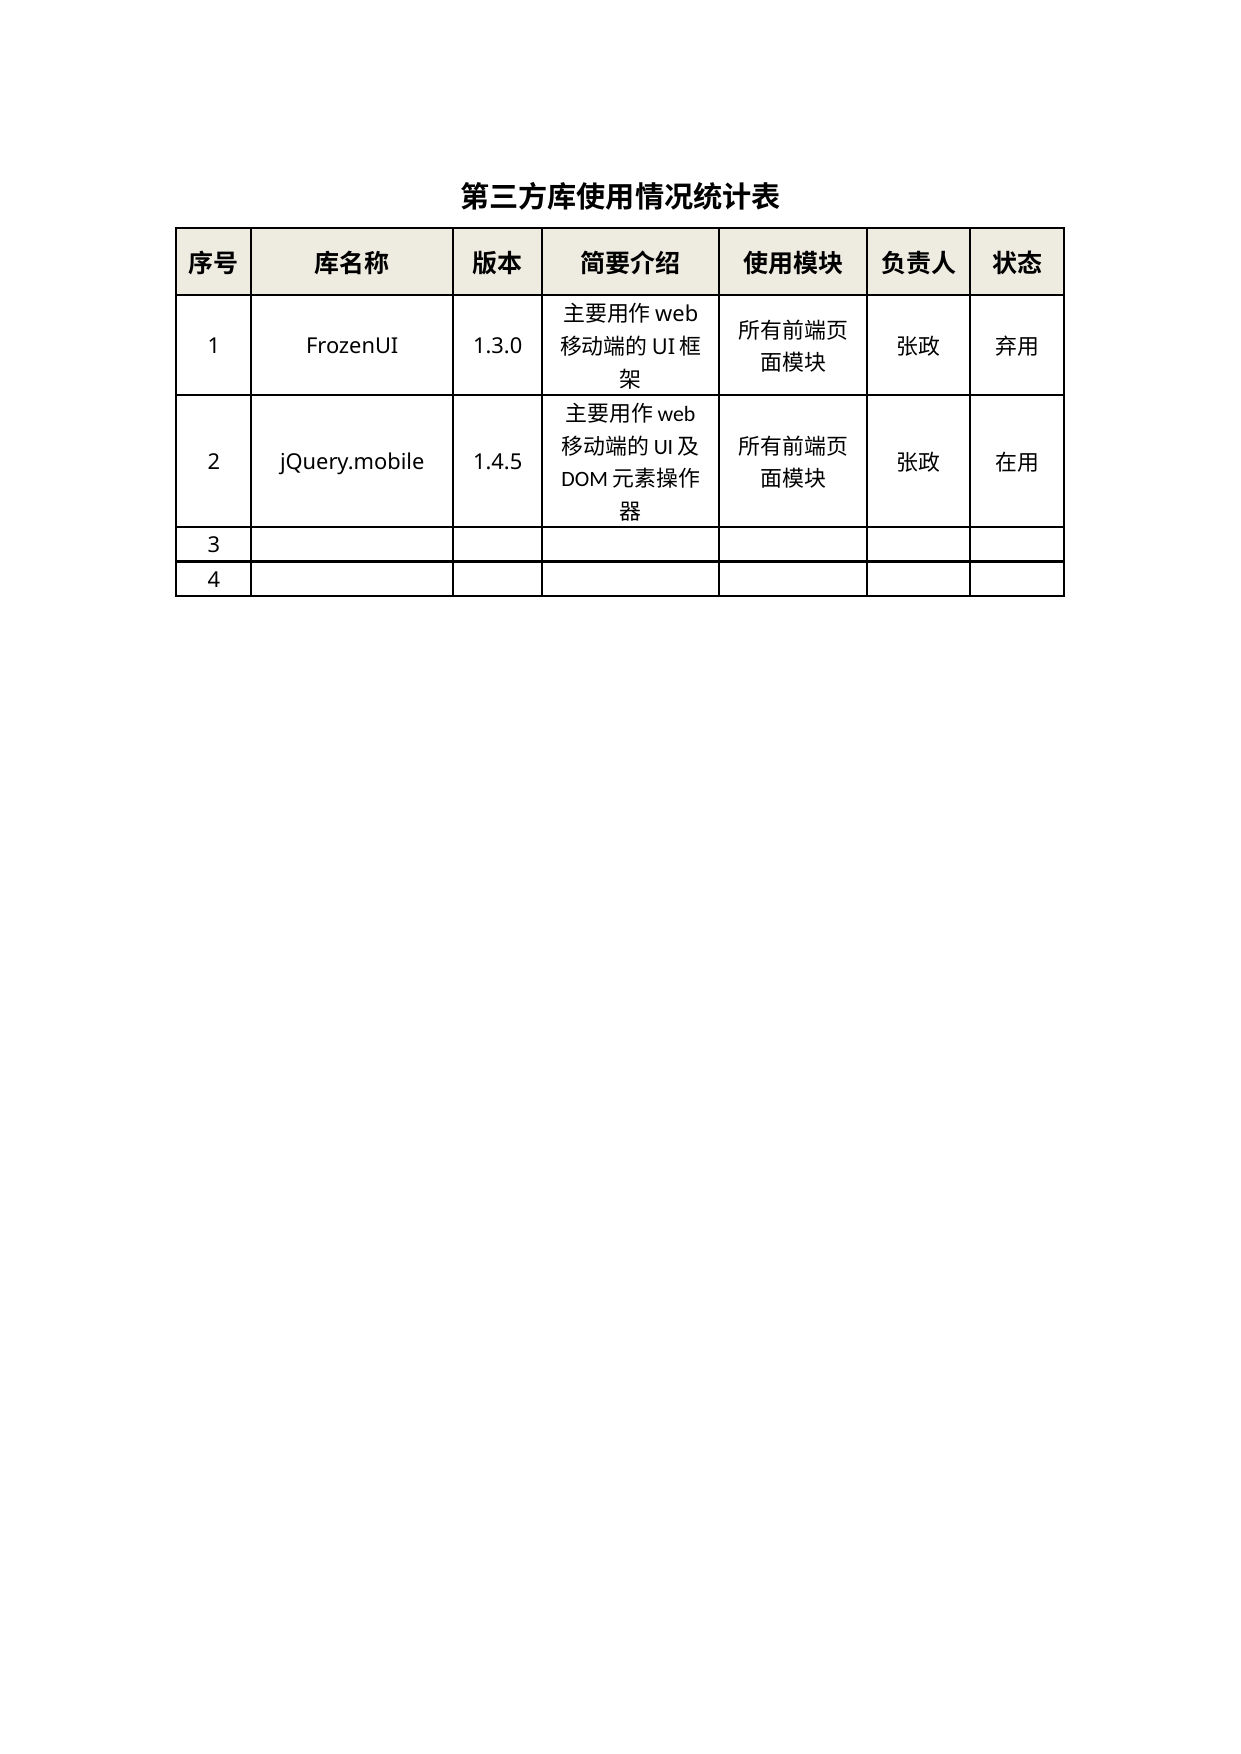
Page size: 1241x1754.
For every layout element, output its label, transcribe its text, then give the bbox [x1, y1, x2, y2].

table_cell [720, 528, 866, 560]
table_cell jQuery.mobile [252, 396, 452, 526]
table_cell [252, 563, 452, 595]
table_cell [454, 563, 541, 595]
table_cell 张政 [868, 296, 969, 394]
table_cell 1 [177, 296, 250, 394]
table_cell 4 [177, 563, 250, 595]
table_cell 1.3.0 [454, 296, 541, 394]
table_cell [454, 528, 541, 560]
table_header 负责人 [868, 229, 969, 294]
table_cell [971, 563, 1063, 595]
table_cell [252, 528, 452, 560]
table_cell 1.4.5 [454, 396, 541, 526]
table_header 使用模块 [720, 229, 866, 294]
table_cell FrozenUI [252, 296, 452, 394]
table_cell 2 [177, 396, 250, 526]
table_header 简要介绍 [543, 229, 718, 294]
table_cell 张政 [868, 396, 969, 526]
table_cell 弃用 [971, 296, 1063, 394]
table_cell [543, 563, 718, 595]
table_cell [543, 528, 718, 560]
table_header 版本 [454, 229, 541, 294]
table_cell 3 [177, 528, 250, 560]
table_cell 所有前端页面模块 [720, 396, 866, 526]
table_cell 在用 [971, 396, 1063, 526]
text 第三方库使用情况统计表 [187, 162, 1053, 227]
table_cell [868, 528, 969, 560]
table_cell [720, 563, 866, 595]
table_cell 所有前端页面模块 [720, 296, 866, 394]
table_cell 主要用作web移动端的UI框架 [543, 296, 718, 394]
table_header 状态 [971, 229, 1063, 294]
table_cell [868, 563, 969, 595]
table_cell [971, 528, 1063, 560]
table_header 库名称 [252, 229, 452, 294]
table_header 序号 [177, 229, 250, 294]
table_cell 主要用作web移动端的UI及DOM元素操作器 [543, 396, 718, 526]
